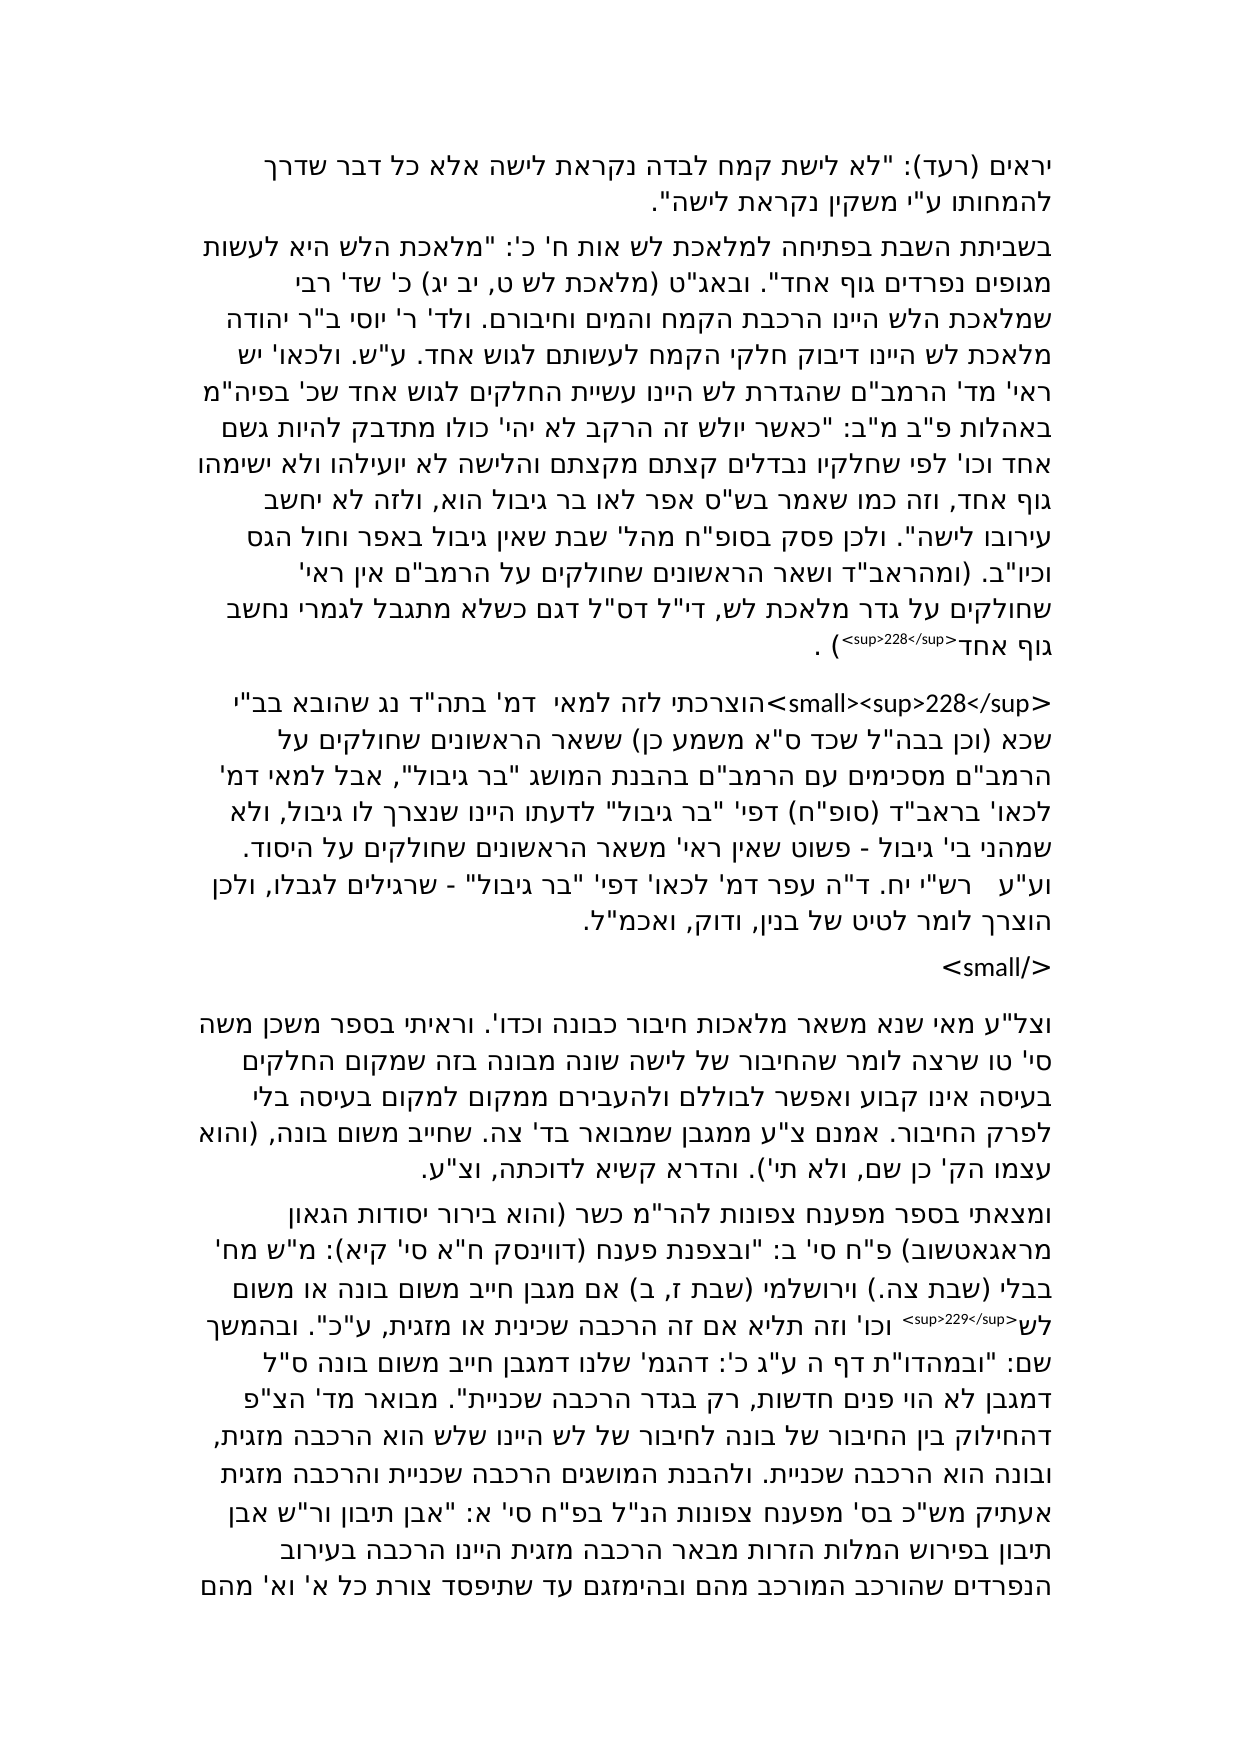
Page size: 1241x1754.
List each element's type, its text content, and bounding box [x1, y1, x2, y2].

text <small><sup>228</sup>הוצרכתי לזה למאי דמ' בתה"ד נג שהובא בב"י שכא (וכן בבה"ל שכד ס"א משמע כן) ששאר הראשונים שחולקים על הרמב"ם מסכימים עם הרמב"ם בהבנת המושג "בר גיבול", אבל למאי דמ' לכאו' בראב"ד (סופ"ח) דפי' "בר גיבול" לדעתו היינו שנצרך לו גיבול, ולא שמהני בי' גיבול - פשוט שאין ראי' משאר הראשונים שחולקים על היסוד. וע"ע רש"י יח. ד"ה עפר דמ' לכאו' דפי' "בר גיבול" - שרגילים לגבלו, ולכן הוצרך לומר לטיט של בנין, ודוק, ואכמ"ל. [187, 686, 1053, 937]
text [187, 1198, 1053, 1602]
text בשביתת השבת בפתיחה למלאכת לש אות ח' כ': "מלאכת הלש היא לעשות מגופים נפרדים גוף אחד". ובאג"ט (מלאכת לש ט, יב יג) כ' שד' רבי שמלאכת הלש היינו הרכבת הקמח והמים וחיבורם. ולד' ר' יוסי ב"ר יהודה מלאכת לש היינו דיבוק חלקי הקמח לעשותם לגוש אחד. ע"ש. ולכאו' יש ראי' מד' הרמב"ם שהגדרת לש היינו עשיית החלקים לגוש אחד שכ' בפיה"מ באהלות פ"ב מ"ב: "כאשר יולש זה הרקב לא יהי' כולו מתדבק להיות גשם אחד וכו' לפי שחלקיו נבדלים קצתם מקצתם והלישה לא יועילהו ולא ישימהו גוף אחד, וזה כמו שאמר בש"ס אפר לאו בר גיבול הוא, ולזה לא יחשב עירובו לישה". ולכן פסק בסופ"ח מהל' שבת שאין גיבול באפר וחול הגס וכיו"ב. (ומהראב"ד ושאר הראשונים שחולקים על הרמב"ם אין ראי' שחולקים על גדר מלאכת לש, די"ל דס"ל דגם כשלא מתגבל לגמרי נחשב גוף אחד<sup>228</sup>) . [187, 231, 1053, 663]
text וצל"ע מאי שנא משאר מלאכות חיבור כבונה וכדו'. וראיתי בספר משכן משה סי' טו שרצה לומר שהחיבור של לישה שונה מבונה בזה שמקום החלקים בעיסה אינו קבוע ואפשר לבוללם ולהעבירם ממקום למקום בעיסה בלי לפרק החיבור. אמנם צ"ע ממגבן שמבואר בד' צה. שחייב משום בונה, (והוא עצמו הק' כן שם, ולא תי'). והדרא קשיא לדוכתה, וצ"ע. [187, 1008, 1053, 1185]
text </small> [187, 950, 1053, 983]
text יראים (רעד): "לא לישת קמח לבדה נקראת לישה אלא כל דבר שדרך להמחותו ע"י משקין נקראת לישה". [187, 150, 1053, 218]
